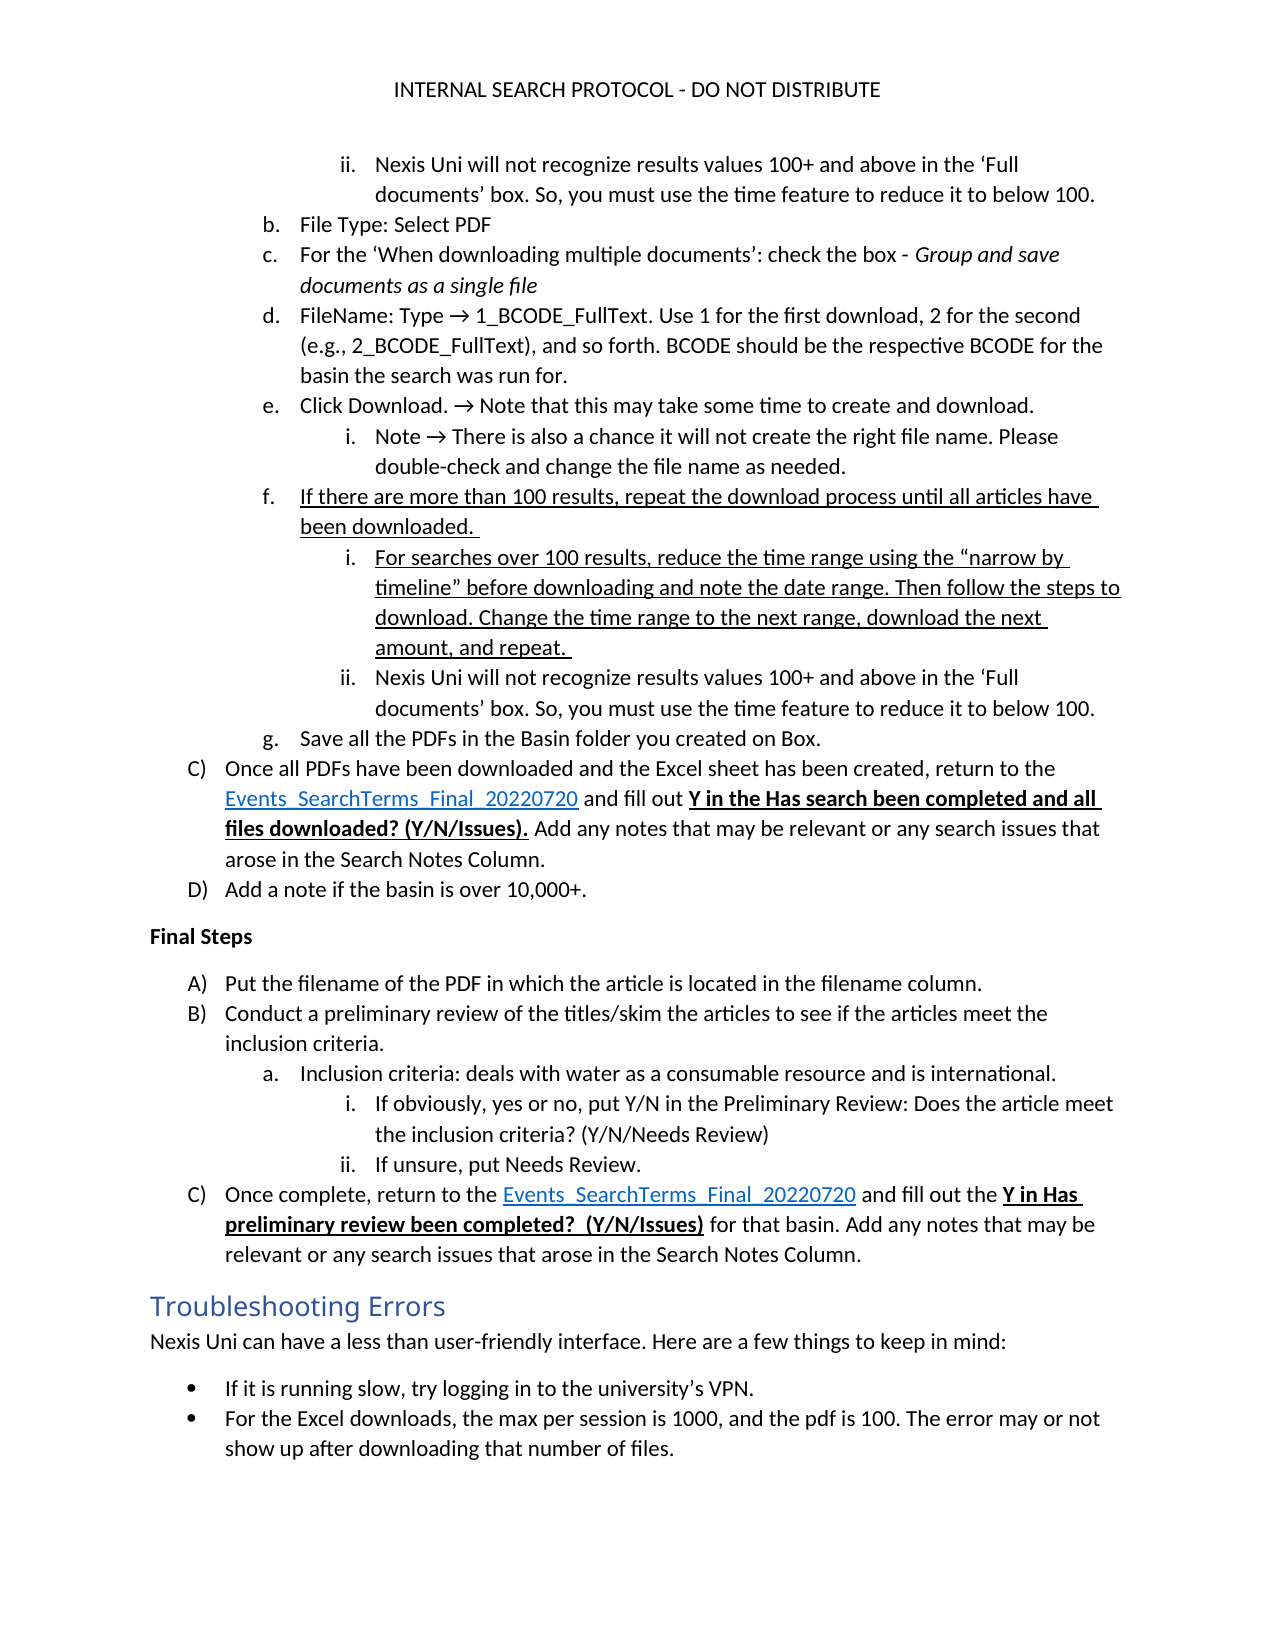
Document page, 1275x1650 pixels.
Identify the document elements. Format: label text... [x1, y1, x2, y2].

list For searches over 100 results, reduce the time range using the “narrow by timeline” before downloading and note the date range. Then follow the steps to download. Change the time range to the next range, download the next amount, and repeat. [356, 543, 1125, 661]
list If it is running slow, try logging in to the university’s VPN. [187, 1374, 1125, 1402]
list Put the filename of the PDF in which the article is located in the filename column. [187, 969, 1125, 997]
list Conduct a preliminary review of the titles/skim the articles to see if the articles meet the inclusion criteria. [187, 999, 1125, 1057]
list Nexis Uni will not recognize results values 100+ and above in the ‘Full documents’ box. So, you must use the time feature to reduce it to below 100. [356, 150, 1125, 208]
list Once all PDFs have been downloaded and the Excel sheet has been created, return to the Events_SearchTerms_Final_20220720 and fill out Y in the Has search been completed and all files downloaded? (Y/N/Issues). Add any notes that may be relevant or any search issues that arose in the Search Notes Column. [187, 754, 1125, 873]
list If there are more than 100 results, repeat the download process until all articles have been downloaded. [262, 482, 1125, 541]
list Note → There is also a chance it will not create the right file name. Please double-check and change the file name as needed. [356, 422, 1125, 480]
list Inclusion criteria: deals with water as a consumable resource and is international. [262, 1059, 1125, 1087]
list File Type: Select PDF [262, 210, 1125, 238]
list Nexis Uni will not recognize results values 100+ and above in the ‘Full documents’ box. So, you must use the time feature to reduce it to below 100. [356, 663, 1125, 722]
list Click Download. → Note that this may take some time to create and download. [262, 392, 1125, 420]
list Save all the PDFs in the Basin folder you created on Box. [262, 724, 1125, 752]
text Final Steps [150, 922, 1125, 950]
list If obviously, yes or no, put Y/N in the Preliminary Review: Does the article meet the inclusion criteria? (Y/N/Needs Review) [356, 1089, 1125, 1148]
list Once complete, return to the Events_SearchTerms_Final_20220720 and fill out the Y in Has preliminary review been completed? (Y/N/Issues) for that basin. Add any notes that may be relevant or any search issues that arose in the Search Notes Column. [187, 1180, 1125, 1269]
list FileName: Type → 1_BCODE_FullText. Use 1 for the first download, 2 for the second (e.g., 2_BCODE_FullText), and so forth. BCODE should be the respective BCODE for the basin the search was run for. [262, 301, 1125, 389]
subtitle Troubleshooting Errors [150, 1287, 1125, 1324]
text Nexis Uni can have a less than user-friendly interface. Here are a few things to keep in mind: [150, 1327, 1125, 1355]
list Add a note if the basin is over 10,000+. [187, 875, 1125, 903]
list If unsure, put Needs Review. [356, 1150, 1125, 1178]
list For the ‘When downloading multiple documents’: check the box - Group and save documents as a single file [262, 241, 1125, 299]
list For the Excel downloads, the max per session is 1000, and the pdf is 100. The error may or not show up after downloading that number of files. [187, 1404, 1125, 1463]
